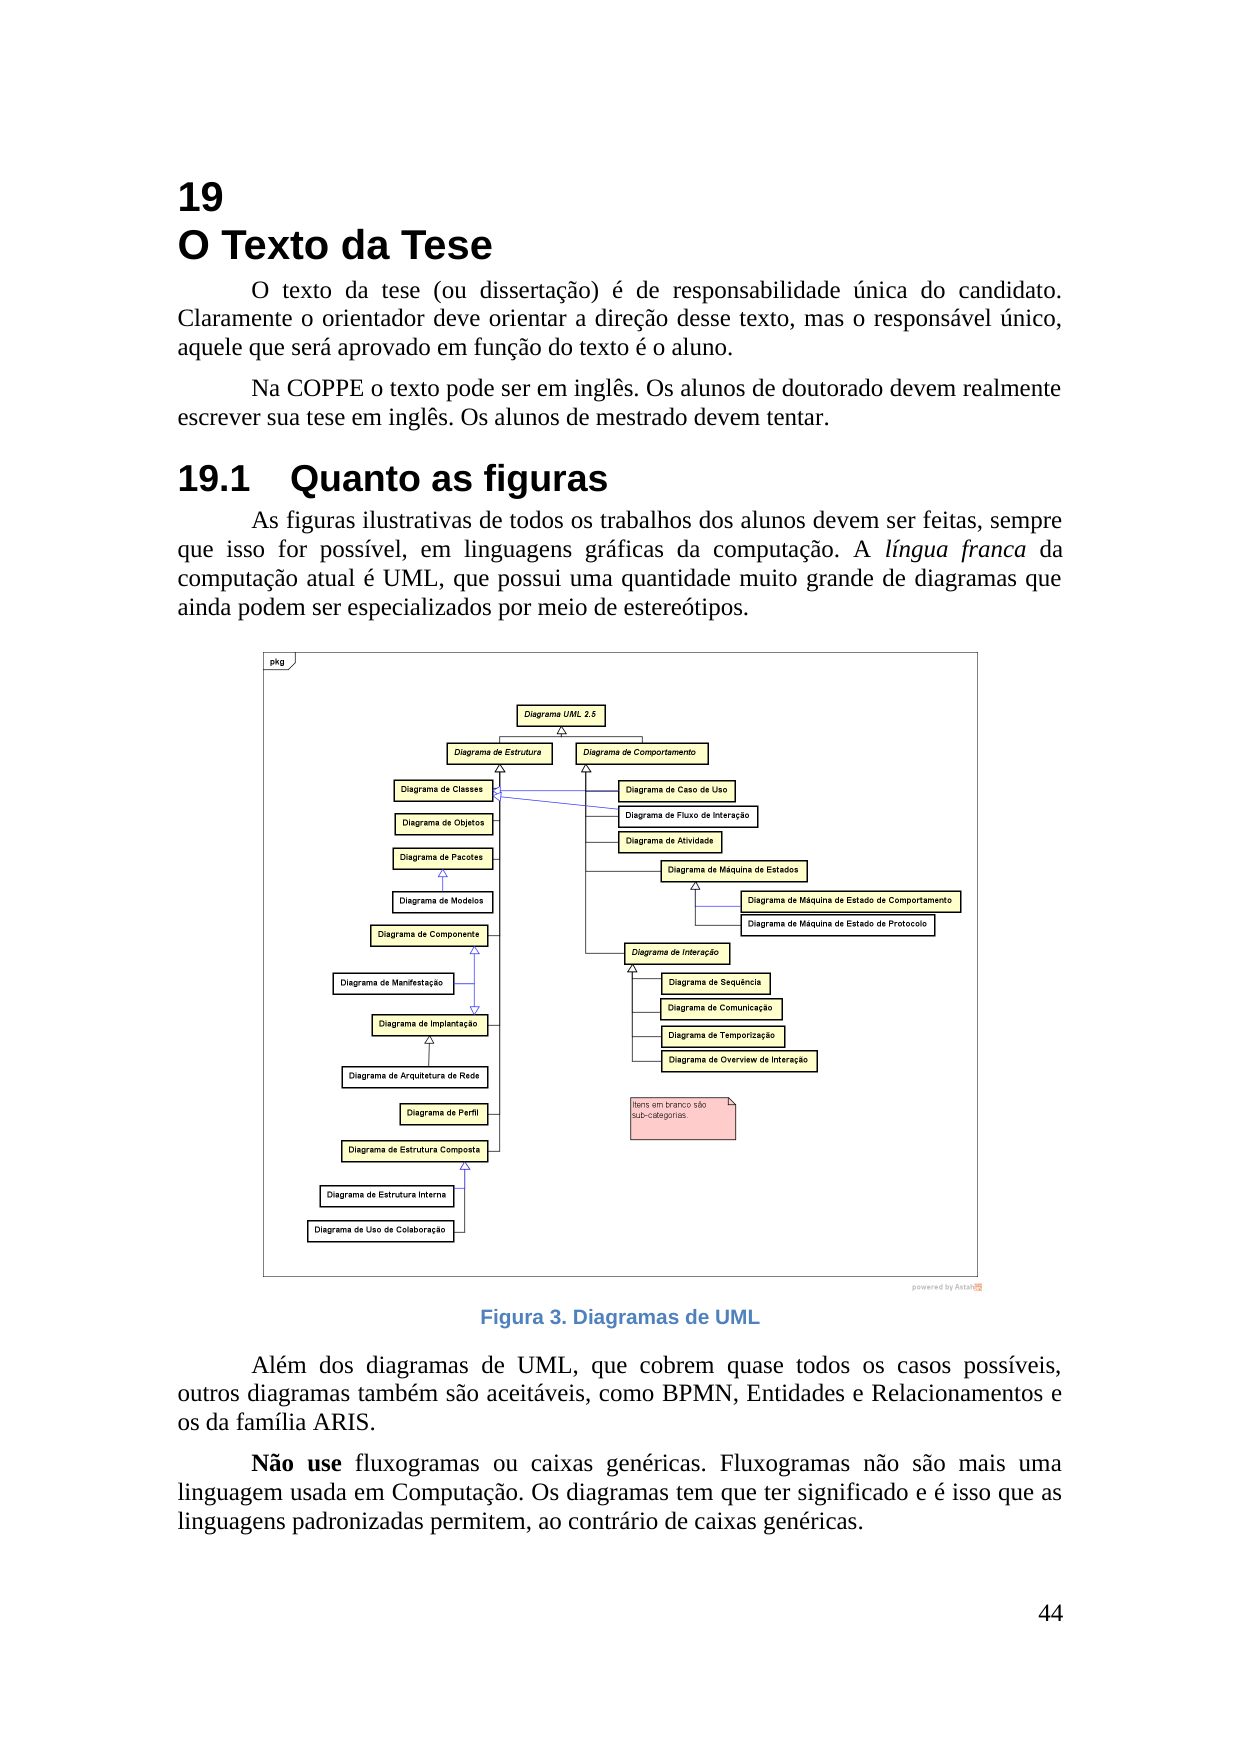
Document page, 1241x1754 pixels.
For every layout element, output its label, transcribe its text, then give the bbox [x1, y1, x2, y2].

text Além dos diagramas de UML, que cobrem quase todos os casos possíveis, outros diagramas também são aceitáveis, como BPMN, Entidades e Relacionamentos e os da família ARIS. [177, 1350, 1063, 1436]
picture [256, 645, 984, 1293]
text Na COPPE o texto pode ser em inglês. Os alunos de doutorado devem realmente escrever sua tese em inglês. Os alunos de mestrado devem tentar. [177, 373, 1063, 431]
text As figuras ilustrativas de todos os trabalhos dos alunos devem ser feitas, sempre que isso for possível, em linguagens gráficas da computação. A língua franca da computação atual é UML, que possui uma quantidade muito grande de diagramas que ainda podem ser especializados por meio de estereótipos. [177, 505, 1063, 620]
subtitle Quanto as figuras [177, 456, 1063, 499]
text O texto da tese (ou dissertação) é de responsabilidade única do candidato. Claramente o orientador deve orientar a direção desse texto, mas o responsável único, aquele que será aprovado em função do texto é o aluno. [177, 275, 1063, 361]
text Não use fluxogramas ou caixas genéricas. Fluxogramas não são mais uma linguagem usada em Computação. Os diagramas tem que ter significado e é isso que as linguagens padronizadas permitem, ao contrário de caixas genéricas. [177, 1448, 1063, 1535]
subtitle O Texto da Tese [177, 173, 1063, 268]
text Figura 3. Diagramas de UML [177, 1305, 1063, 1329]
